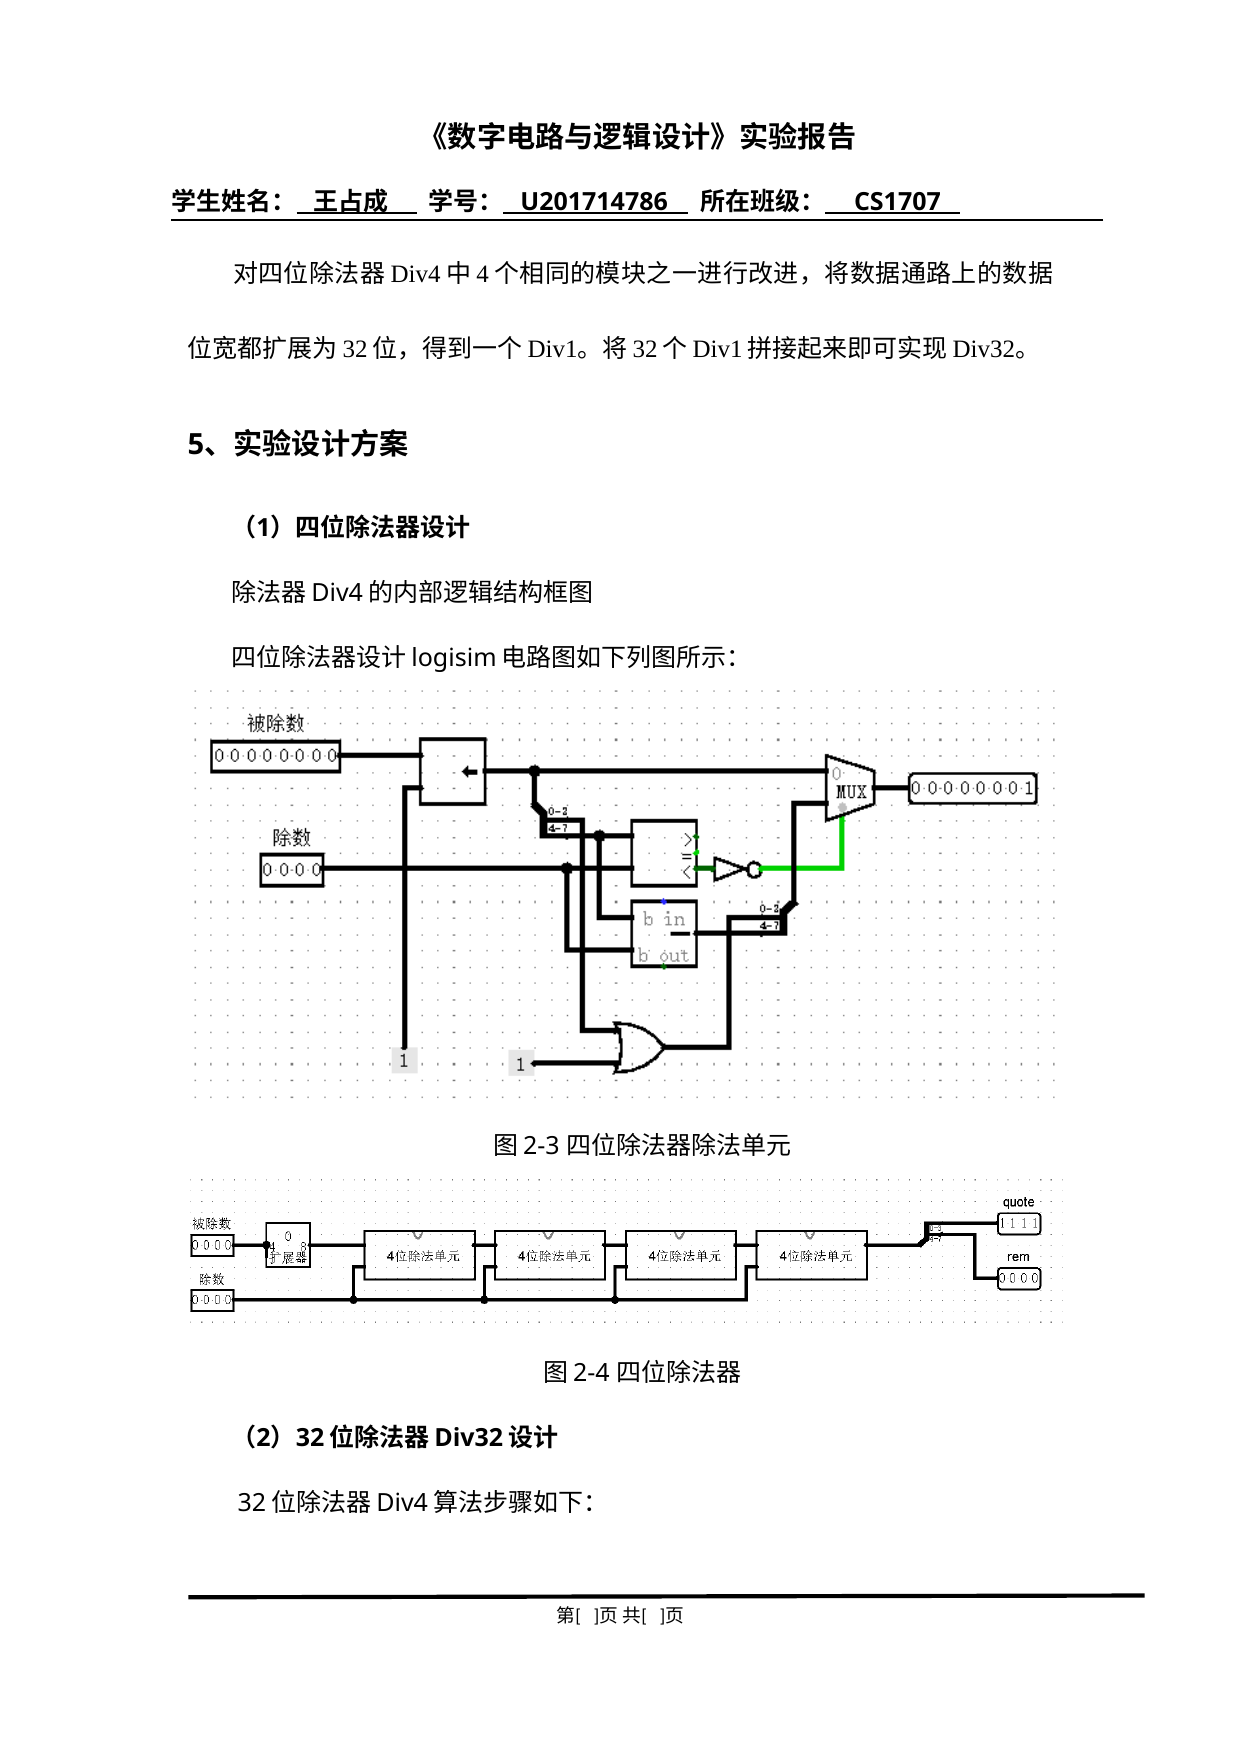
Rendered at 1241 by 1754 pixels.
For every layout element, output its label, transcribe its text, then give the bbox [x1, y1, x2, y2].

text 32位除法器Div4算法步骤如下： [187, 1468, 1053, 1533]
text （1）四位除法器设计 [187, 493, 1053, 558]
picture [187, 688, 1065, 1102]
text 四位除法器设计logisim电路图如下列图所示： [187, 623, 1053, 688]
text 图2-4 四位除法器 [187, 1338, 1053, 1403]
text 除法器Div4的内部逻辑结构框图 [187, 558, 1053, 623]
text 图2-3 四位除法器除法单元 [187, 1111, 1053, 1175]
text （2）32位除法器Div32设计 [187, 1403, 1053, 1468]
subtitle 5、实验设计方案 [187, 409, 1053, 474]
picture [187, 1175, 1066, 1329]
text 对四位除法器Div4中4个相同的模块之一进行改进，将数据通路上的数据位宽都扩展为32位，得到一个Div1。将32个Div1拼接起来即可实现Div32。 [187, 239, 1053, 379]
